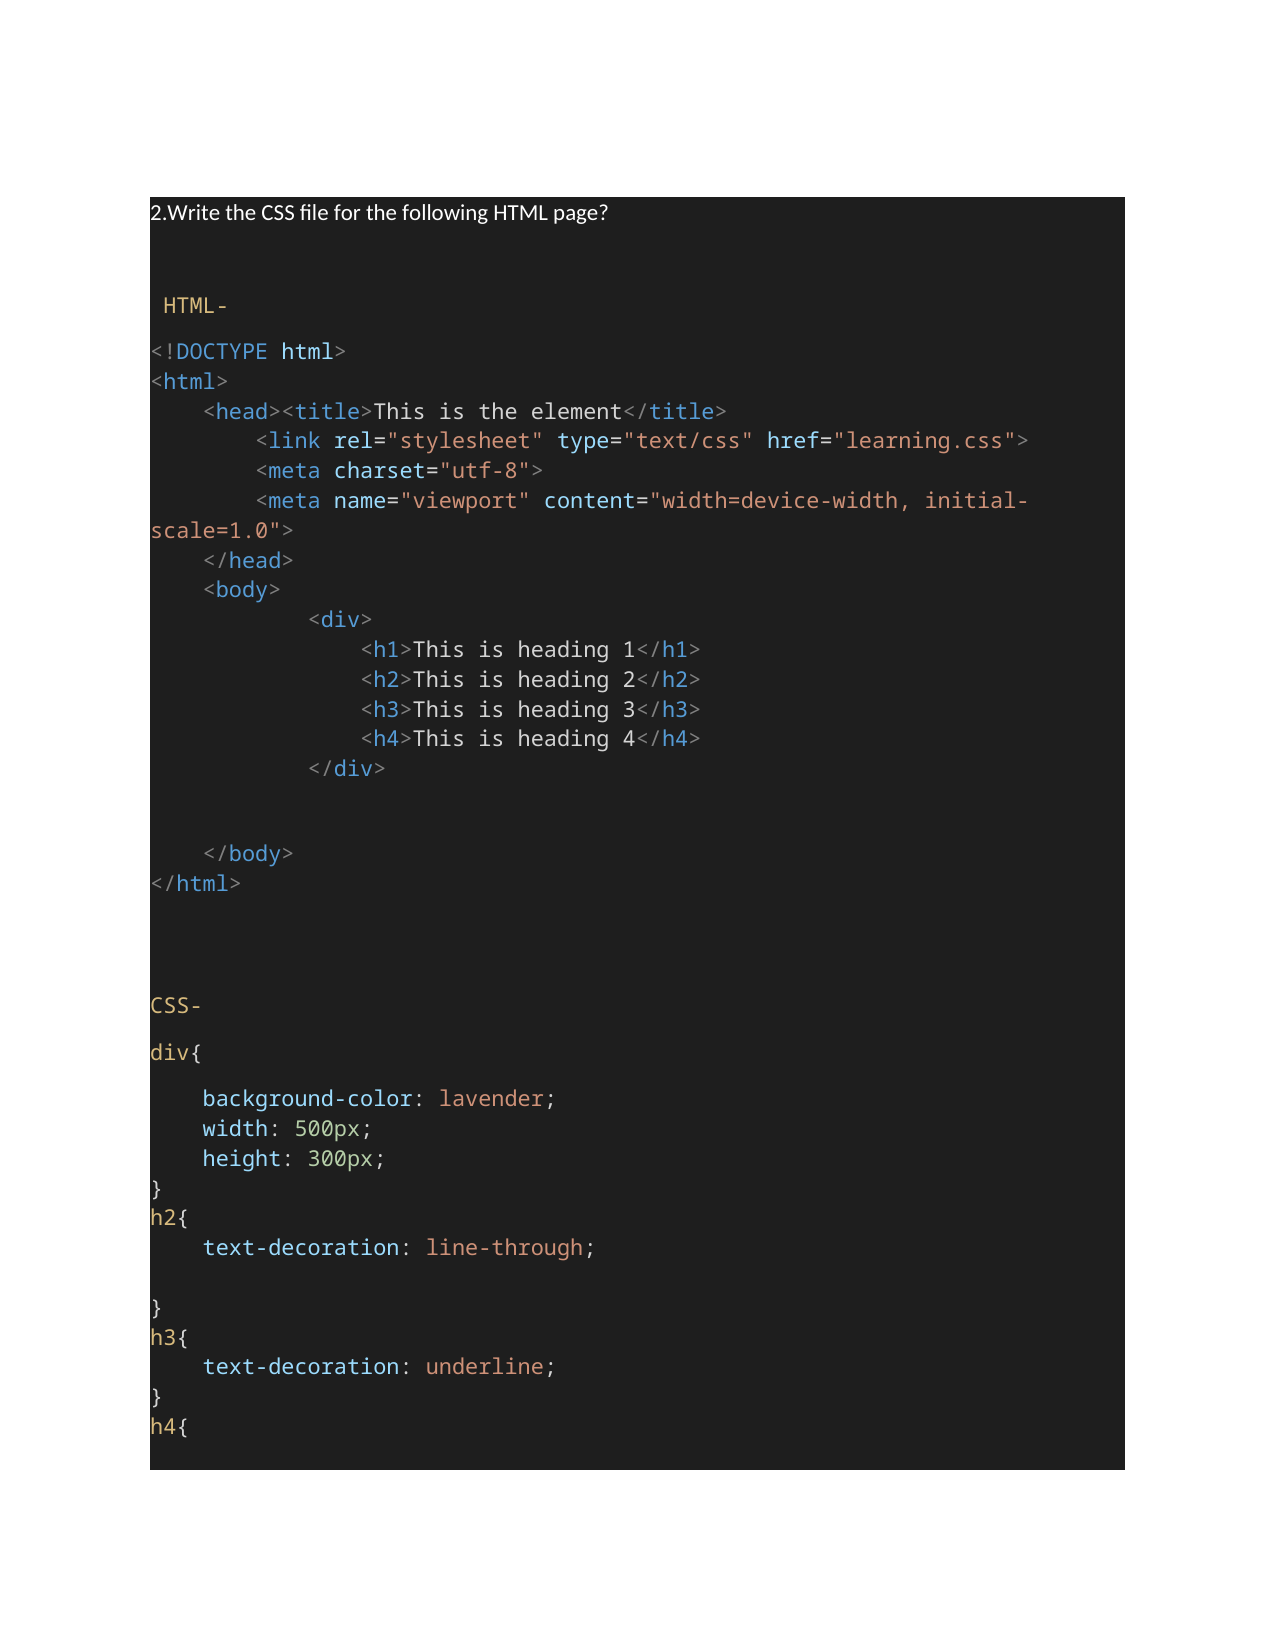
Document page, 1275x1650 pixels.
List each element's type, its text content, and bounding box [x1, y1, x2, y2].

text </body> [150, 838, 1125, 867]
text <link rel="stylesheet" type="text/css" href="learning.css"> [150, 425, 1125, 455]
text </head> [150, 544, 1125, 574]
text CSS- [150, 990, 1125, 1020]
text h2{ [150, 1202, 1125, 1232]
text div{ [150, 1037, 1125, 1066]
text <h3>This is heading 3</h3> [150, 693, 1125, 723]
text } [150, 1381, 1125, 1411]
text text-decoration: line-through; [150, 1232, 1125, 1262]
text <!DOCTYPE html> [150, 336, 1125, 366]
text } [150, 1292, 1125, 1321]
text background-color: lavender; [150, 1083, 1125, 1113]
text <body> [150, 574, 1125, 604]
text 2.Write the CSS file for the following HTML page? [150, 197, 1125, 227]
text </div> [150, 753, 1125, 783]
text <html> [150, 366, 1125, 396]
text width: 500px; [150, 1113, 1125, 1143]
text text-decoration: underline; [150, 1351, 1125, 1381]
text <meta name="viewport" content="width=device-width, initial-scale=1.0"> [150, 485, 1125, 544]
text } [150, 1172, 1125, 1202]
text <h1>This is heading 1</h1> [150, 634, 1125, 664]
text <head><title>This is the element</title> [150, 396, 1125, 425]
text <h2>This is heading 2</h2> [150, 664, 1125, 693]
text h3{ [150, 1321, 1125, 1351]
text </html> [150, 867, 1125, 897]
text <meta charset="utf-8"> [150, 455, 1125, 485]
text <div> [150, 604, 1125, 634]
text h4{ [150, 1411, 1125, 1441]
text height: 300px; [150, 1143, 1125, 1172]
text <h4>This is heading 4</h4> [150, 723, 1125, 753]
text HTML- [150, 289, 1125, 319]
